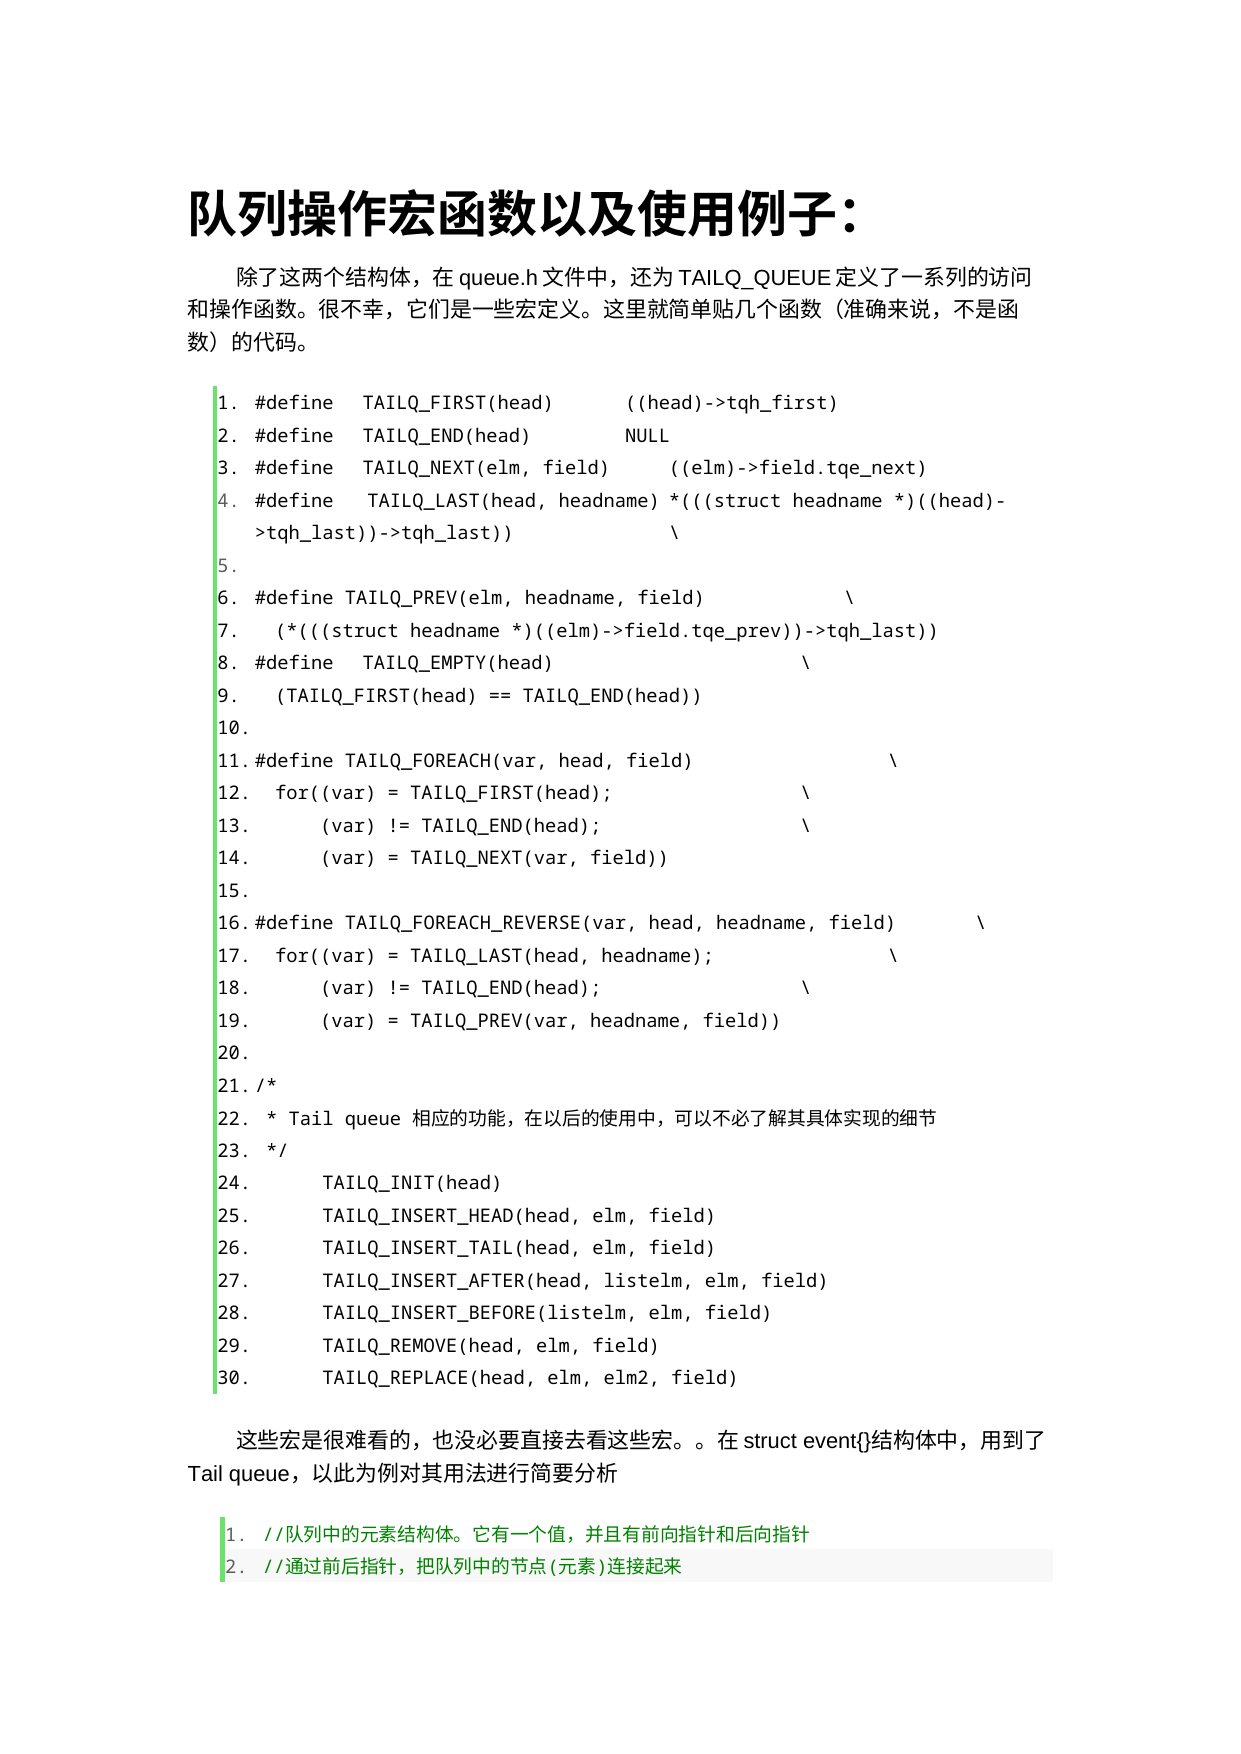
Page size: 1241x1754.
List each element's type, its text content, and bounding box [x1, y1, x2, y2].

list //通过前后指针，把队列中的节点(元素)连接起来 [225, 1549, 1053, 1582]
list TAILQ_INSERT_BEFORE(listelm, elm, field) [217, 1296, 1053, 1329]
list */ [217, 1134, 1053, 1166]
list #define TAILQ_NEXT(elm, field) ((elm)->field.tqe_next) [217, 451, 1053, 484]
list //队列中的元素结构体。它有一个值，并且有前向指针和后向指针 [225, 1517, 1053, 1549]
list for((var) = TAILQ_FIRST(head); \ [217, 776, 1053, 809]
list #define TAILQ_FIRST(head) ((head)->tqh_first) [217, 386, 1053, 419]
text 除了这两个结构体，在queue.h文件中，还为TAILQ_QUEUE定义了一系列的访问和操作函数。很不幸，它们是一些宏定义。这里就简单贴几个函数（准确来说，不是函数）的代码。 [187, 259, 1053, 357]
text 这些宏是很难看的，也没必要直接去看这些宏。。在struct event{}结构体中，用到了Tail queue，以此为例对其用法进行简要分析 [187, 1423, 1053, 1488]
list #define TAILQ_EMPTY(head) \ [217, 646, 1053, 679]
list (var) = TAILQ_NEXT(var, field)) [217, 841, 1053, 874]
list TAILQ_INSERT_HEAD(head, elm, field) [217, 1199, 1053, 1231]
list TAILQ_REMOVE(head, elm, field) [217, 1329, 1053, 1361]
list TAILQ_INSERT_TAIL(head, elm, field) [217, 1231, 1053, 1264]
list TAILQ_INIT(head) [217, 1166, 1053, 1199]
list TAILQ_INSERT_AFTER(head, listelm, elm, field) [217, 1264, 1053, 1296]
list (var) != TAILQ_END(head); \ [217, 809, 1053, 841]
text 队列操作宏函数以及使用例子： [187, 162, 1053, 259]
list #define TAILQ_END(head) NULL [217, 419, 1053, 451]
list TAILQ_REPLACE(head, elm, elm2, field) [217, 1361, 1053, 1394]
list for((var) = TAILQ_LAST(head, headname); \ [217, 939, 1053, 971]
list (TAILQ_FIRST(head) == TAILQ_END(head)) [217, 679, 1053, 711]
list #define TAILQ_PREV(elm, headname, field) \ [217, 581, 1053, 614]
list (*(((struct headname *)((elm)->field.tqe_prev))->tqh_last)) [217, 614, 1053, 646]
list #define TAILQ_FOREACH(var, head, field) \ [217, 744, 1053, 776]
list /* [217, 1069, 1053, 1101]
list (var) != TAILQ_END(head); \ [217, 971, 1053, 1004]
list #define TAILQ_LAST(head, headname) *(((struct headname *)((head)->tqh_last))->tqh_last)) \ [217, 484, 1053, 549]
list * Tail queue 相应的功能，在以后的使用中，可以不必了解其具体实现的细节 [217, 1101, 1053, 1134]
list (var) = TAILQ_PREV(var, headname, field)) [217, 1004, 1053, 1036]
list #define TAILQ_FOREACH_REVERSE(var, head, headname, field) \ [217, 906, 1053, 939]
